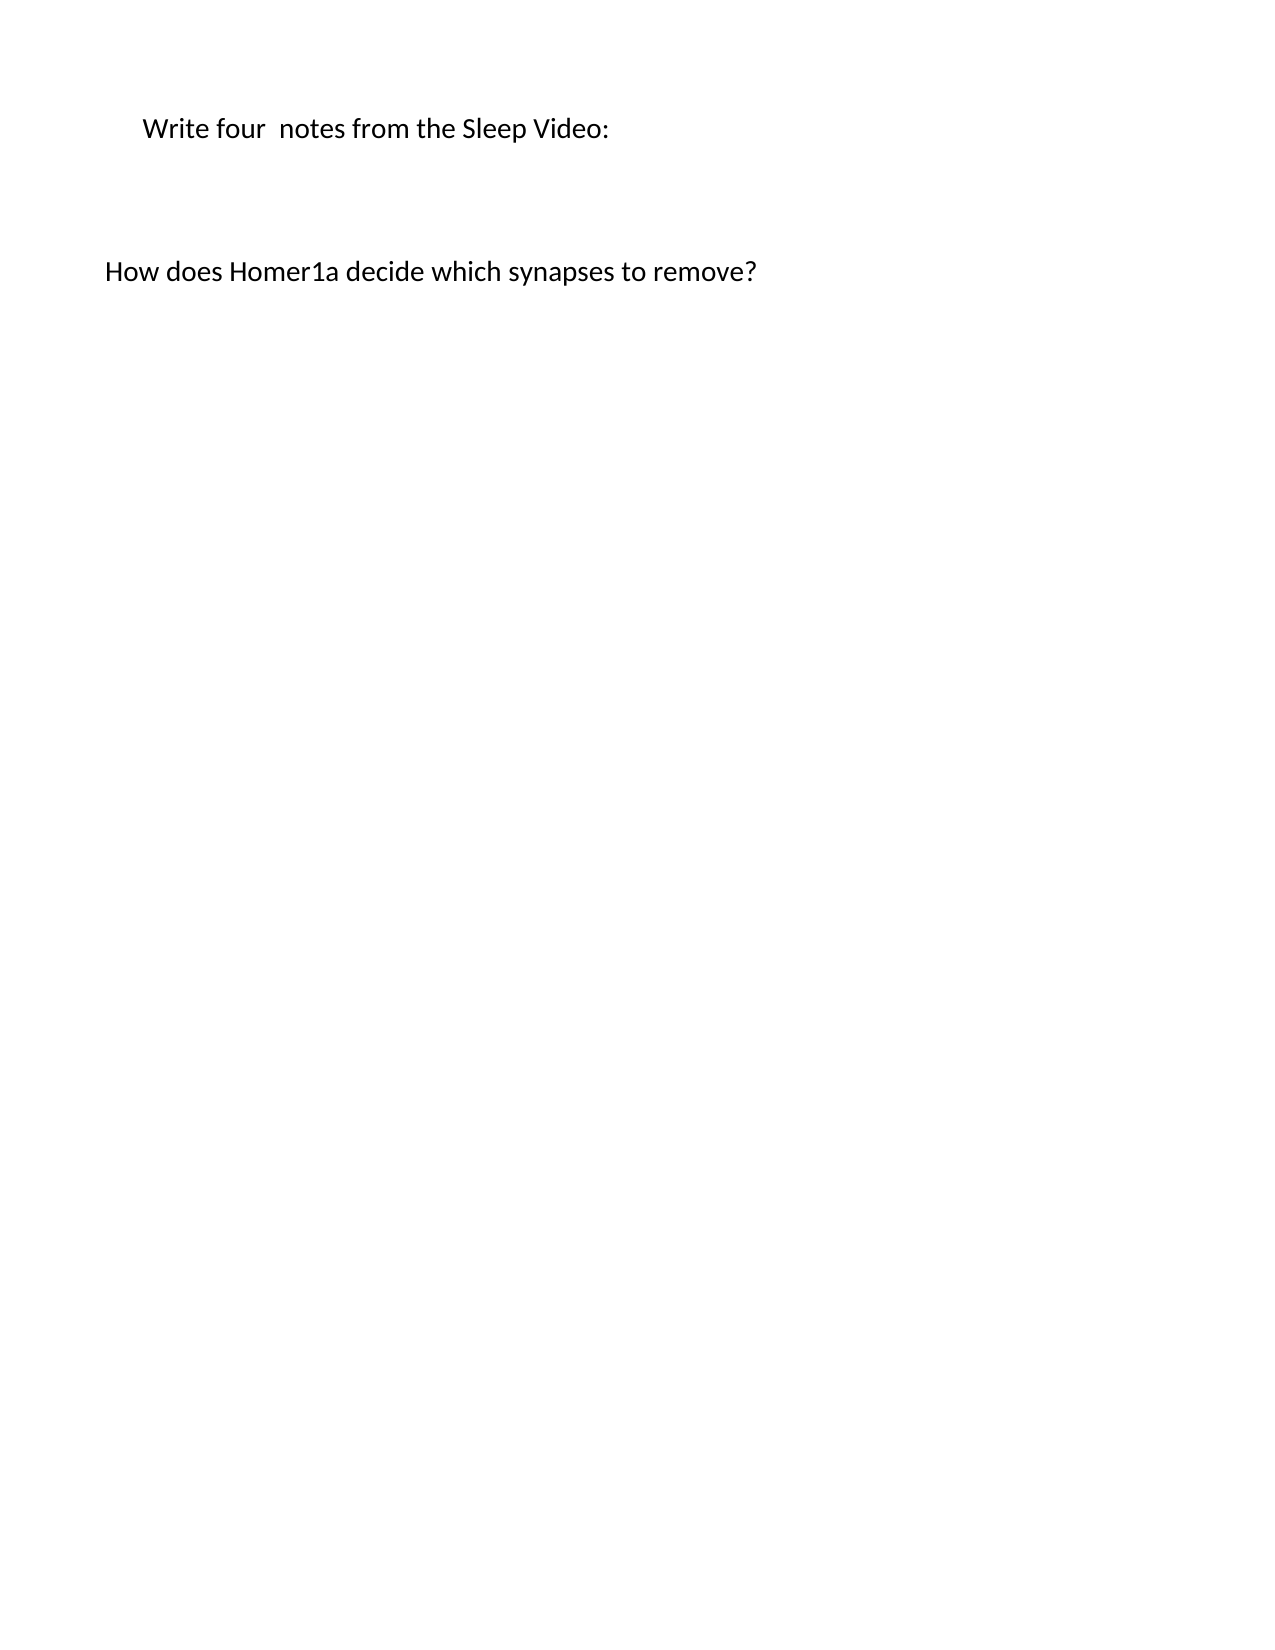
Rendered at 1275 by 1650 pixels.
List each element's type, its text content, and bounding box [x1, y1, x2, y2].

text Write four notes from the Sleep Video: [142, 111, 975, 146]
text How does Homer1a decide which synapses to remove? [105, 253, 975, 289]
